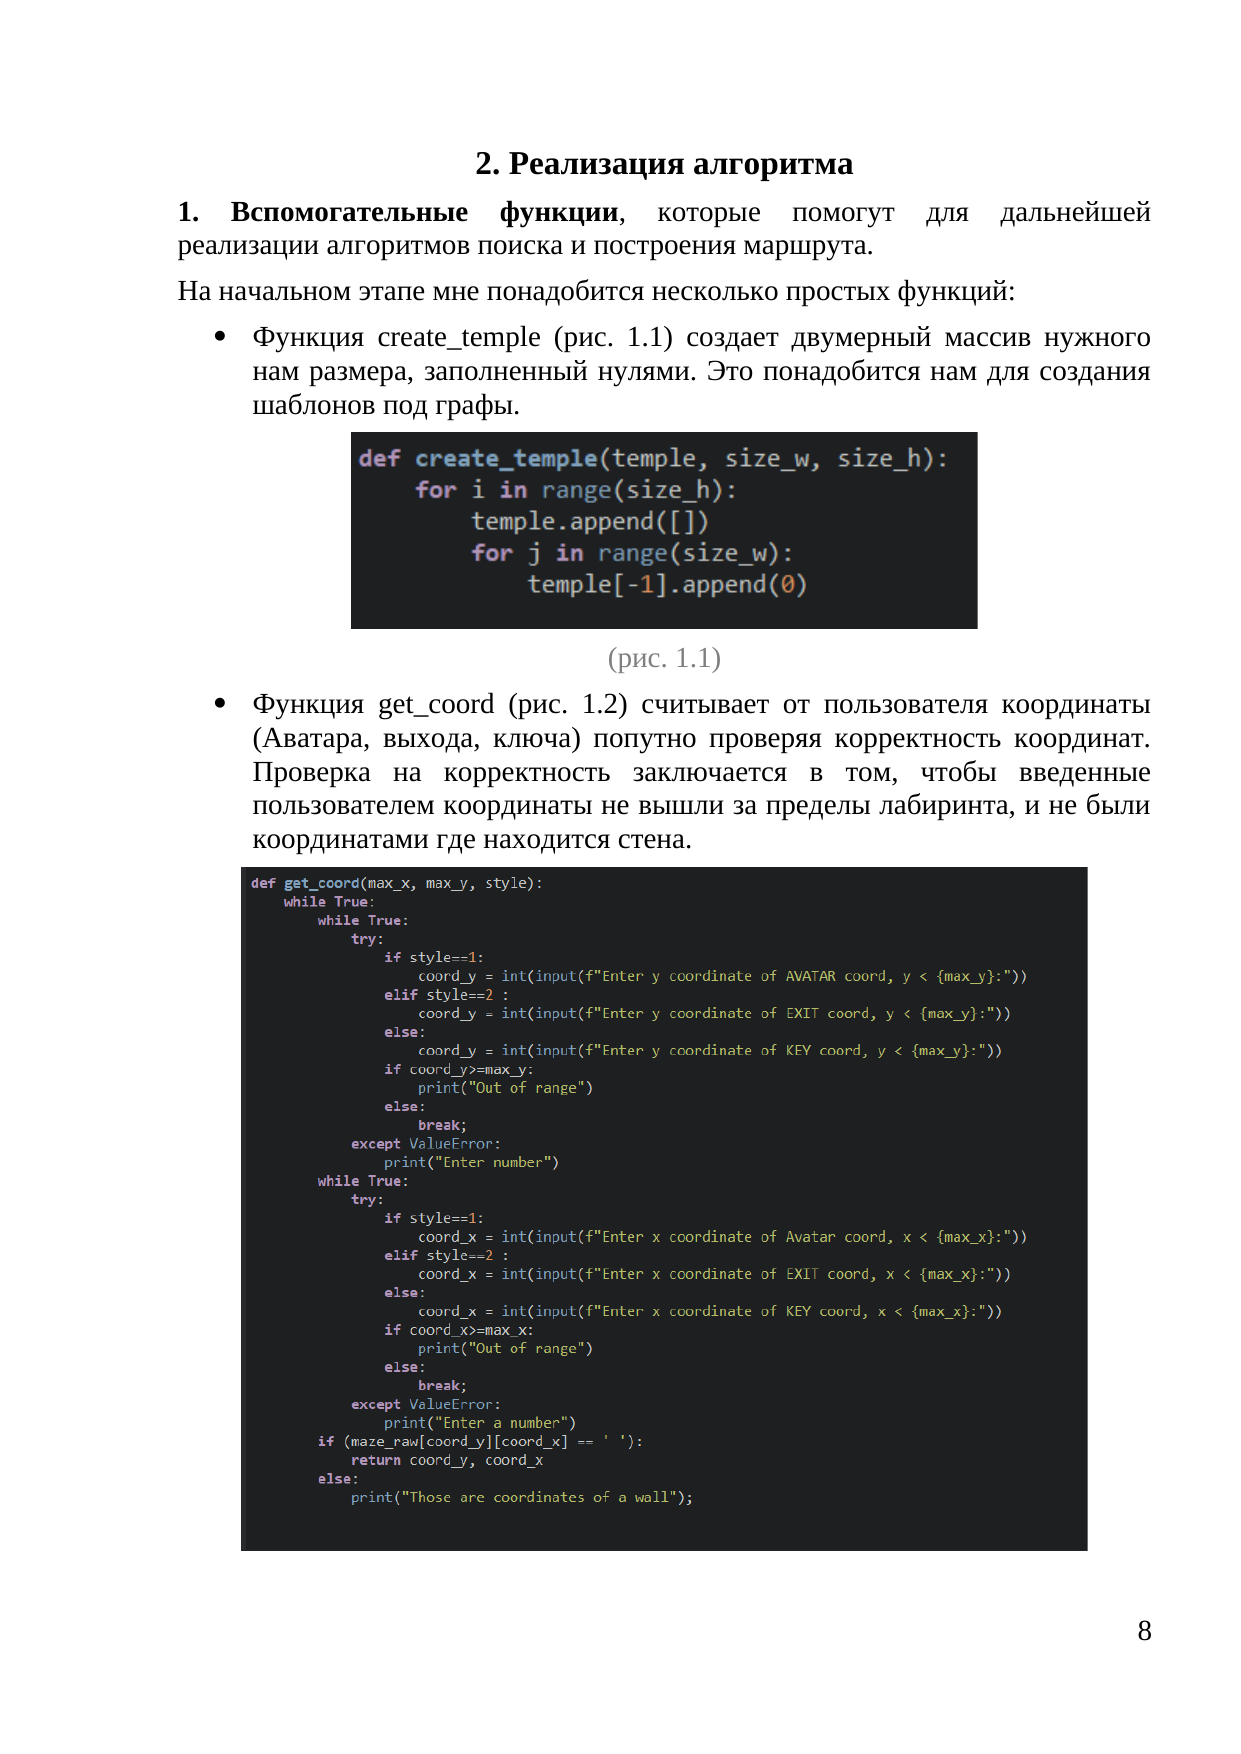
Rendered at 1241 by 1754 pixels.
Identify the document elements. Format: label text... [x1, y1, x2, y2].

picture [351, 432, 978, 629]
text (рис. 1.1) [177, 641, 1152, 674]
subtitle 2. Реализация алгоритма [177, 143, 1152, 181]
list Функция create_temple (рис. 1.1) создает двумерный массив нужного нам размера, заполненный нулями. Это понадобится нам для создания шаблонов под графы. [215, 319, 1152, 420]
list Функция get_coord (рис. 1.2) считывает от пользователя координаты (Аватара, выхода, ключа) попутно проверяя корректность координат. Проверка на корректность заключается в том, чтобы введенные пользователем координаты не вышли за пределы лабиринта, и не были координатами где находится стена. [215, 687, 1152, 854]
text На начальном этапе мне понадобится несколько простых функций: [177, 273, 1152, 307]
text 1. Вспомогательные функции, которые помогут для дальнейшей реализации алгоритмов поиска и построения маршрута. [177, 194, 1152, 261]
picture [241, 867, 1088, 1551]
